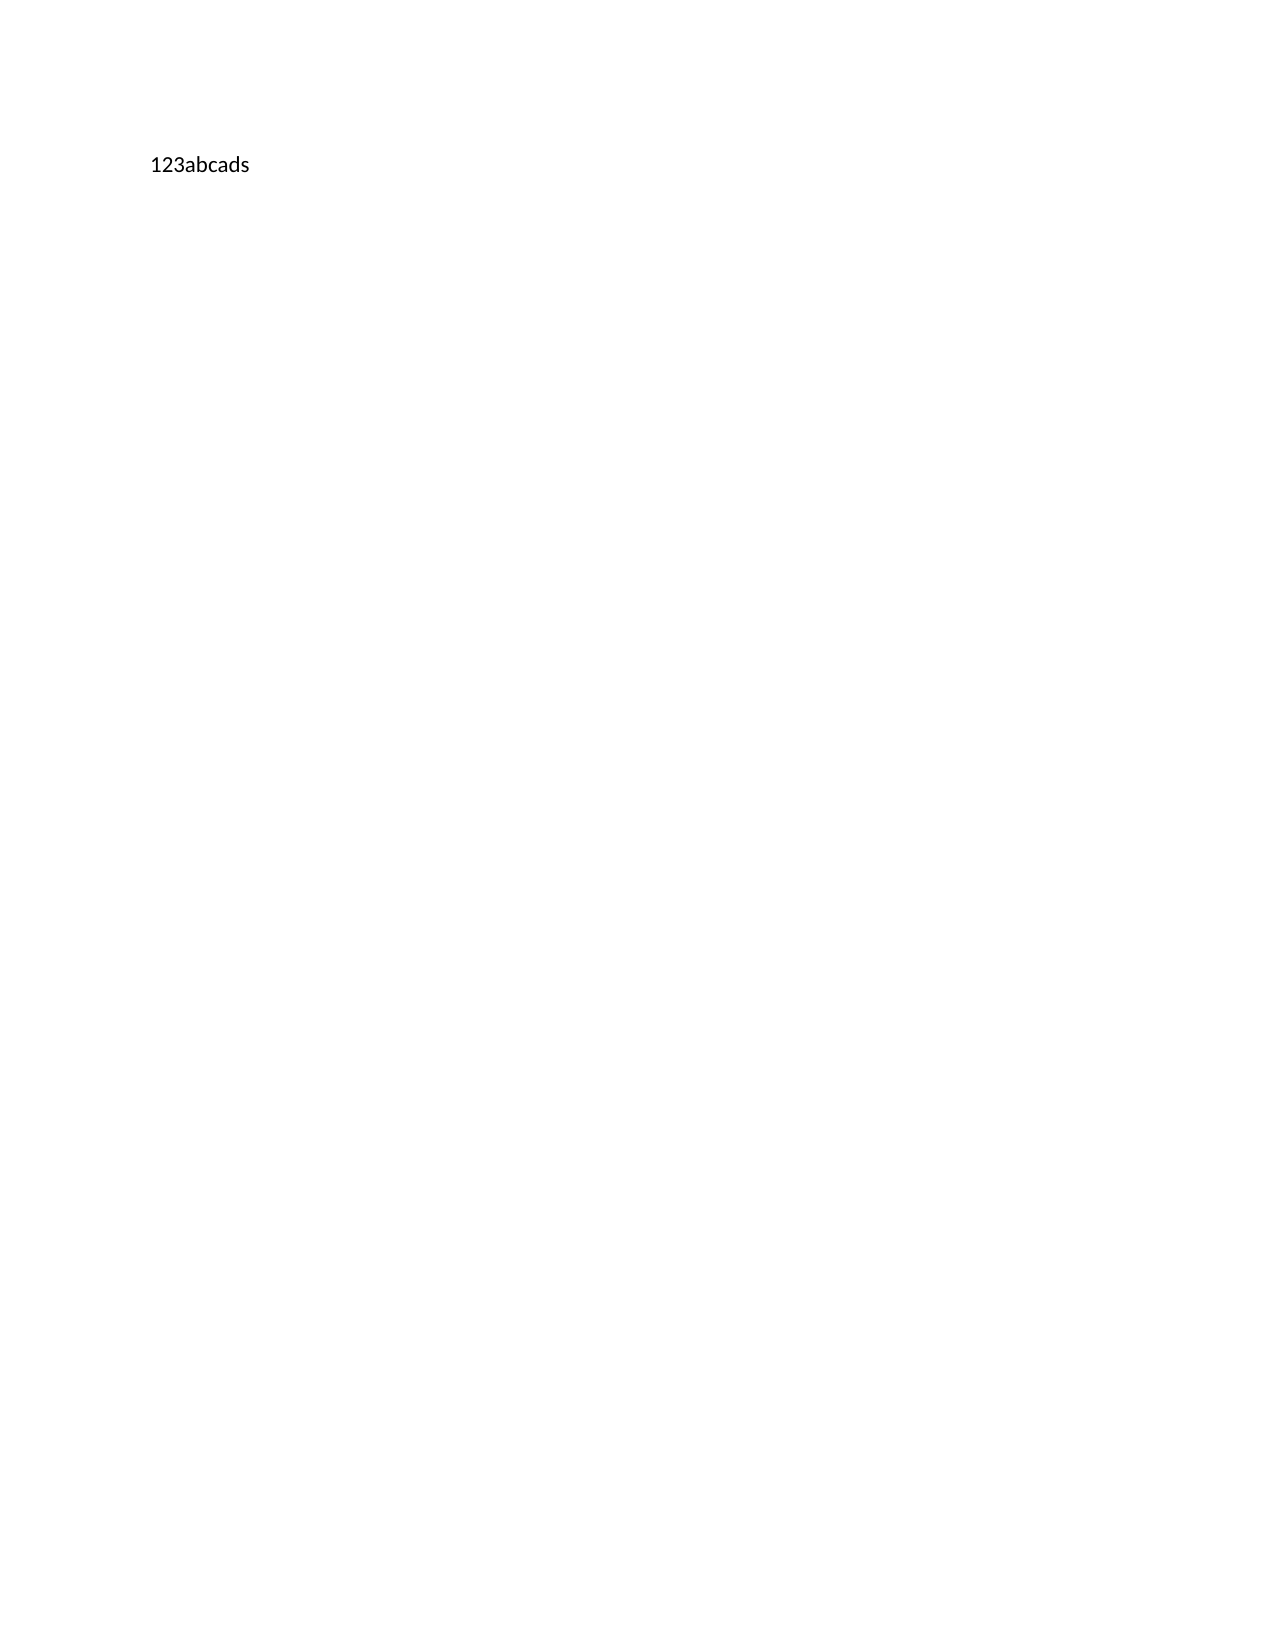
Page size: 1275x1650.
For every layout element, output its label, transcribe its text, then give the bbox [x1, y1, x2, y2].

text 123abcads [150, 150, 1125, 178]
